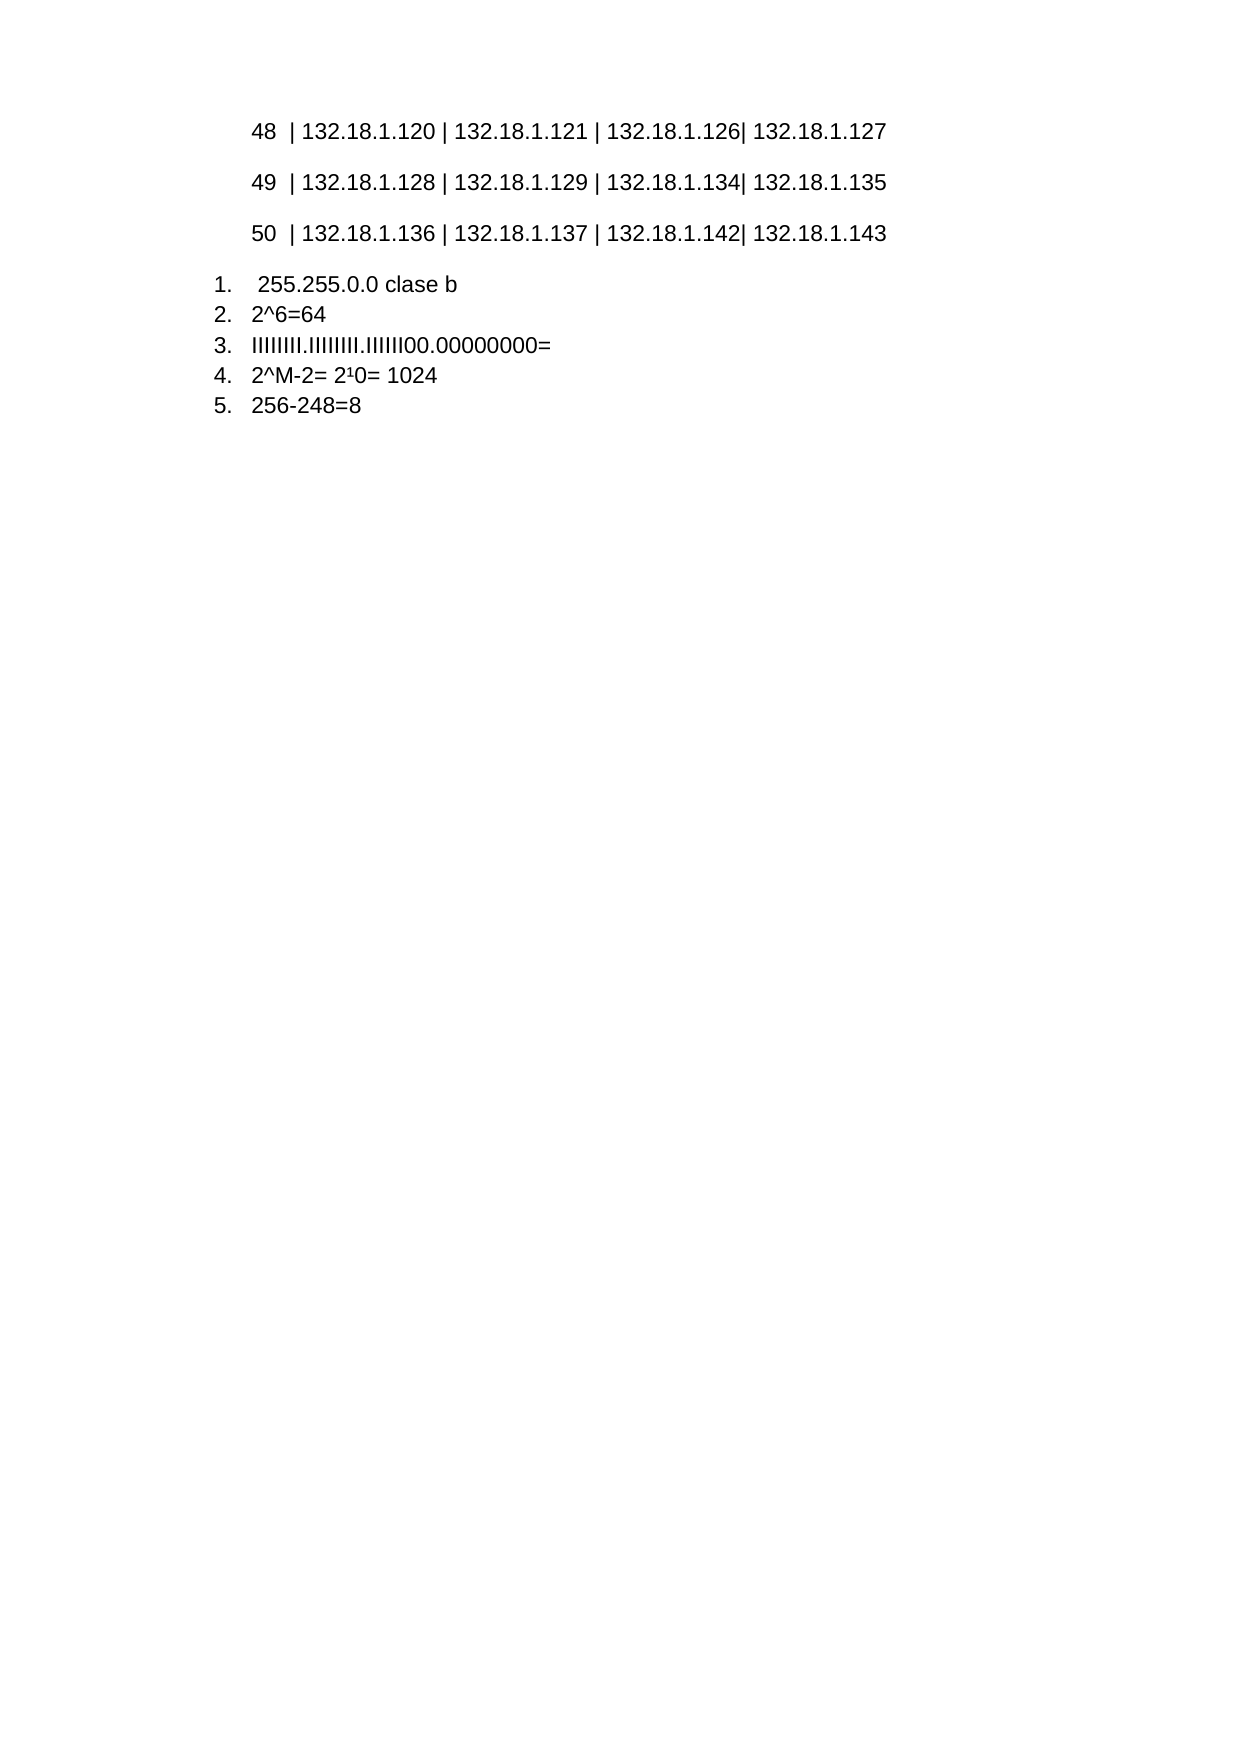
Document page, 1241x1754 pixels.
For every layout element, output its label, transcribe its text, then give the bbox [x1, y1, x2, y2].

list 2^6=64 [213, 301, 1152, 328]
list 256-248=8 [213, 392, 1152, 418]
list IIIIIIII.IIIIIIII.IIIIII00.00000000= [213, 332, 1152, 358]
text 50 | 132.18.1.136 | 132.18.1.137 | 132.18.1.142| 132.18.1.143 [251, 220, 1152, 247]
list 2^M-2= 2¹0= 1024 [213, 362, 1152, 388]
text 48 | 132.18.1.120 | 132.18.1.121 | 132.18.1.126| 132.18.1.127 [251, 118, 1152, 144]
text 49 | 132.18.1.128 | 132.18.1.129 | 132.18.1.134| 132.18.1.135 [251, 169, 1152, 196]
list 255.255.0.0 clase b [213, 271, 1152, 298]
